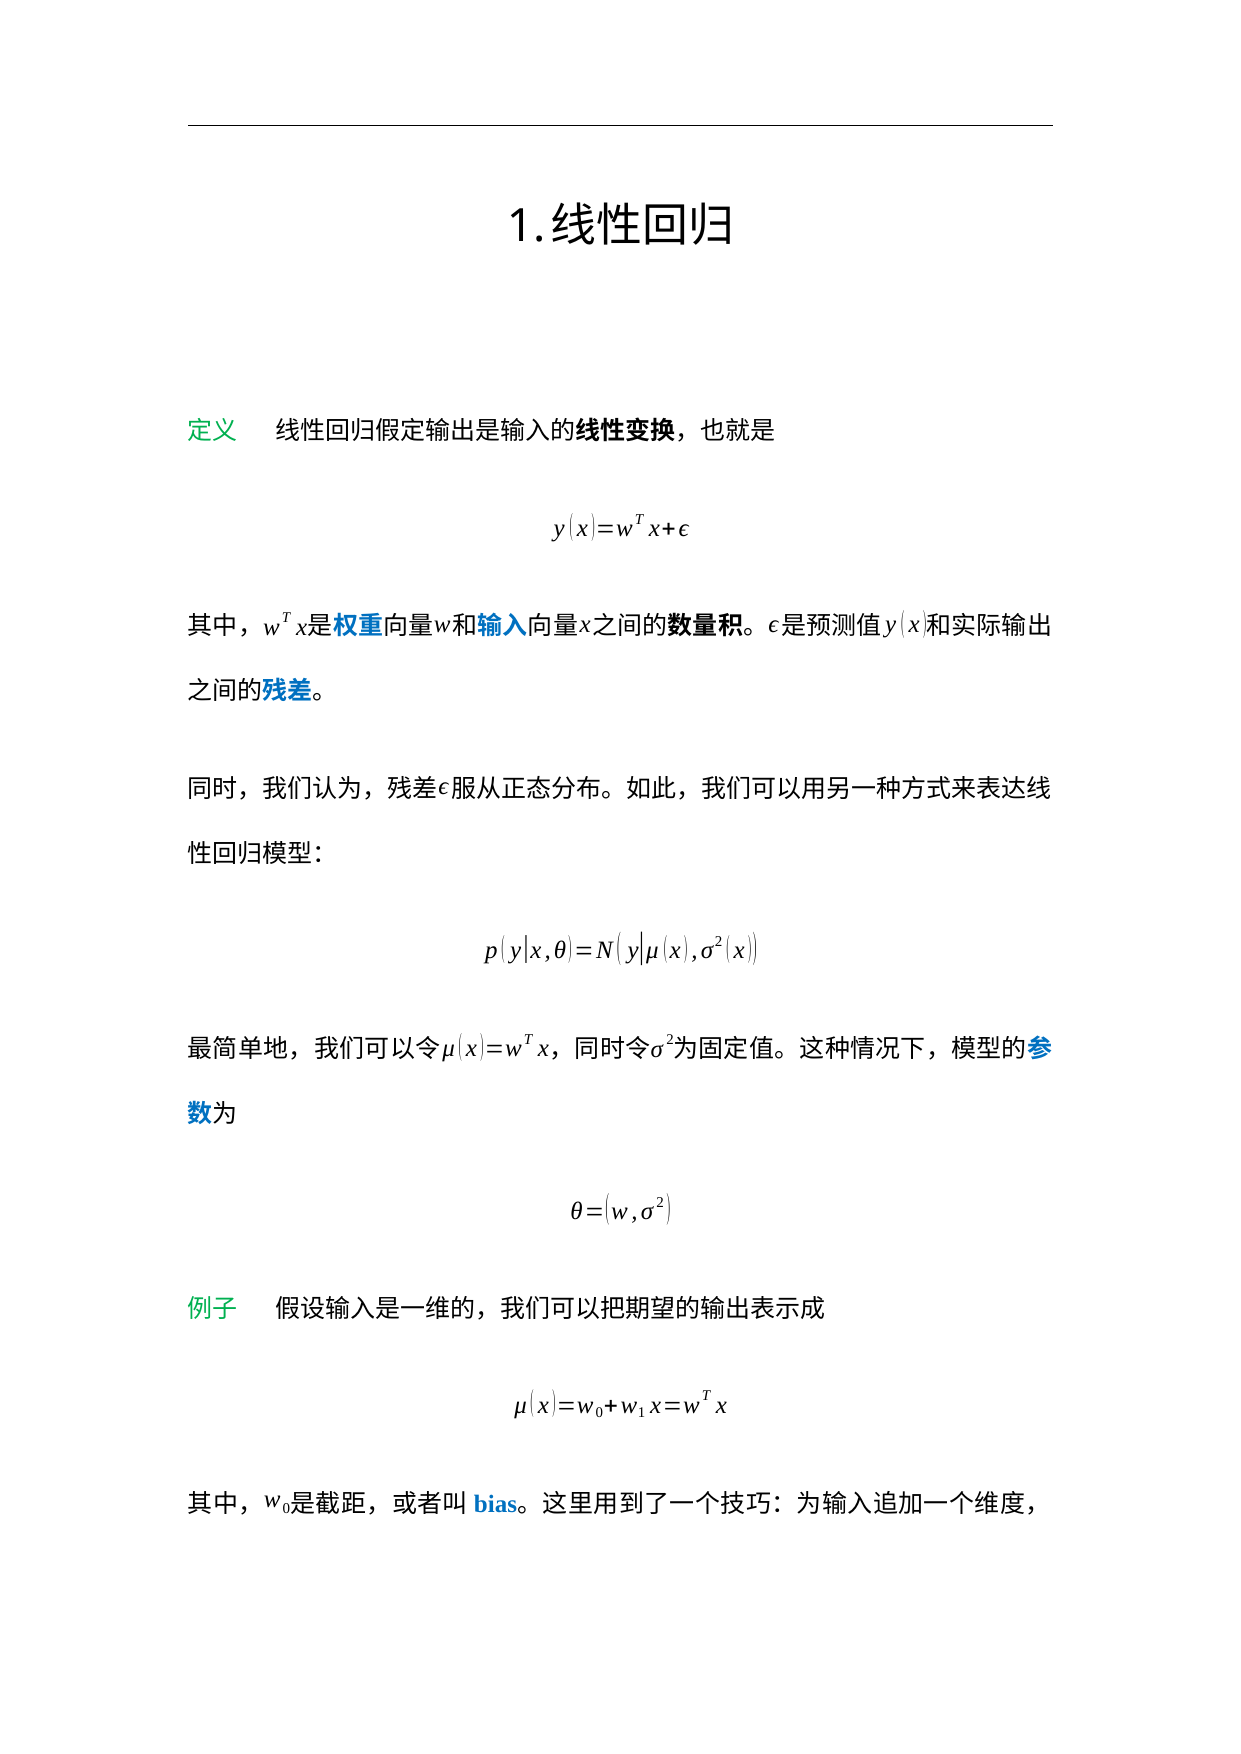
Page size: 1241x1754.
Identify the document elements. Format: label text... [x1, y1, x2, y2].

subtitle 线性回归 [187, 173, 1053, 270]
text 其中，是权重向量和输入向量之间的数量积。是预测值和实际输出之间的残差。 [187, 591, 1053, 721]
text 同时，我们认为，残差服从正态分布。如此，我们可以用另一种方式来表达线性回归模型： [187, 754, 1053, 884]
text 最简单地，我们可以令，同时令为固定值。这种情况下，模型的参数为 [187, 1014, 1053, 1144]
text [187, 1469, 1053, 1534]
text 定义 线性回归假定输出是输入的线性变换，也就是 [187, 396, 1053, 461]
text 例子 假设输入是一维的，我们可以把期望的输出表示成 [187, 1274, 1053, 1339]
